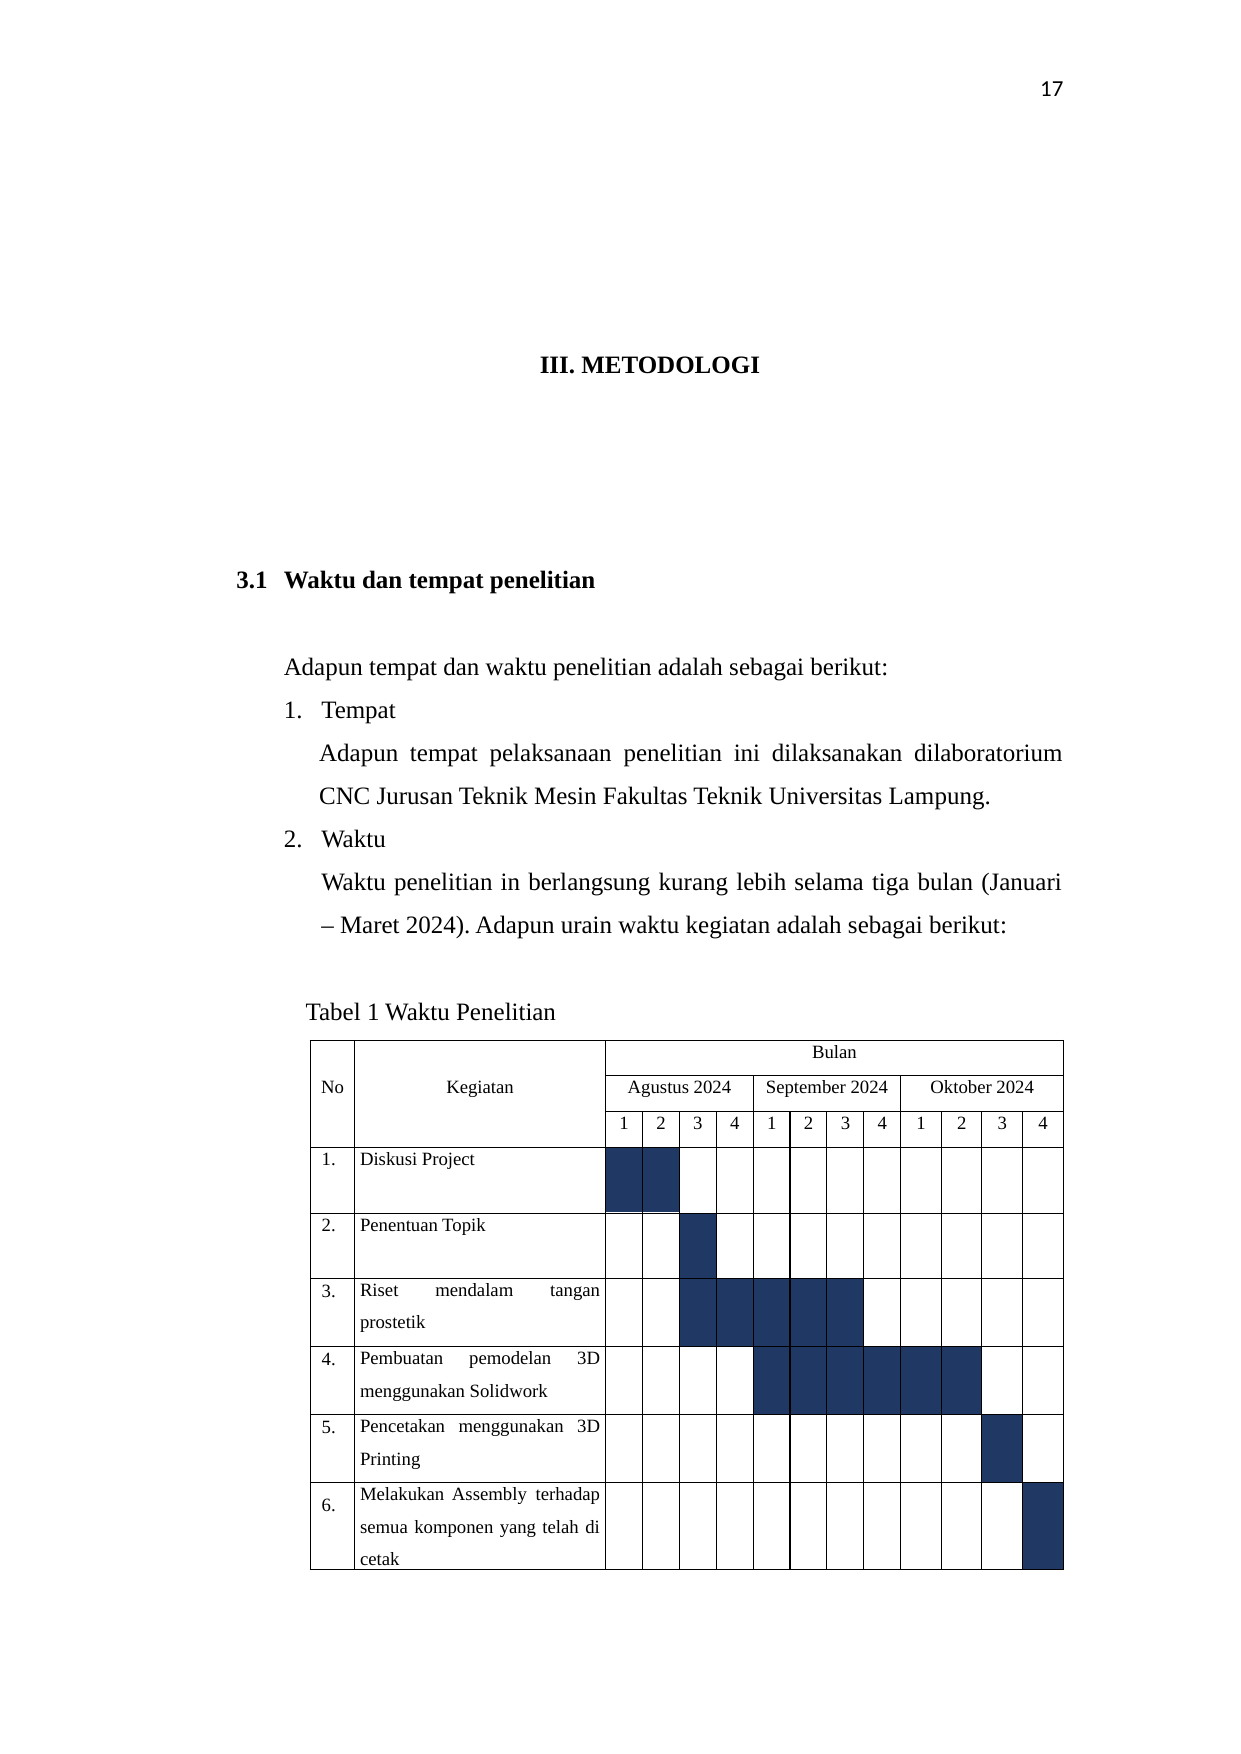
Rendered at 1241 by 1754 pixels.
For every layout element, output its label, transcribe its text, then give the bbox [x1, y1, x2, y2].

table_cell 4 [864, 1112, 900, 1147]
table_cell [680, 1483, 716, 1569]
table_cell [717, 1415, 753, 1482]
table_cell [754, 1415, 789, 1482]
table_header Kegiatan [355, 1041, 605, 1147]
text III. METODOLOGI [236, 350, 1063, 378]
table_header No [311, 1041, 354, 1147]
table_cell [982, 1415, 1022, 1482]
table_cell [680, 1279, 716, 1346]
table_cell [942, 1148, 981, 1212]
table_cell [827, 1415, 863, 1482]
table_cell [311, 1415, 354, 1482]
table_cell 3 [982, 1112, 1022, 1147]
table_cell [901, 1483, 941, 1569]
table_cell [827, 1279, 863, 1346]
table_cell [311, 1279, 354, 1346]
table_cell [643, 1483, 679, 1569]
table_cell [680, 1415, 716, 1482]
table_cell [754, 1148, 789, 1212]
table_cell [1023, 1148, 1063, 1212]
table_cell [717, 1279, 753, 1346]
table_cell [864, 1415, 900, 1482]
table_cell [942, 1279, 981, 1346]
table_cell [982, 1214, 1022, 1278]
table_cell [643, 1279, 679, 1346]
table_cell 2 [942, 1112, 981, 1147]
table_cell [311, 1347, 354, 1414]
table_cell [717, 1347, 753, 1414]
table_cell [864, 1279, 900, 1346]
table_cell [643, 1347, 679, 1414]
table_cell 3 [827, 1112, 863, 1147]
list Waktu [283, 824, 1063, 853]
table_cell [643, 1214, 679, 1278]
table_cell [754, 1279, 789, 1346]
table_cell 2 [643, 1112, 679, 1147]
table_cell [1023, 1214, 1063, 1278]
text Tabel 1 Waktu Penelitian [242, 997, 1063, 1025]
table_cell [754, 1483, 789, 1569]
table_cell [791, 1214, 826, 1278]
table_cell 1 [606, 1112, 642, 1147]
table_cell Penentuan Topik [355, 1214, 605, 1278]
table_cell Diskusi Project [355, 1148, 605, 1212]
table_cell Melakukan Assembly terhadap semua komponen yang telah di cetak [355, 1483, 605, 1569]
list Waktu dan tempat penelitian [236, 565, 1063, 594]
table_cell [942, 1214, 981, 1278]
table_cell [864, 1483, 900, 1569]
table_cell [791, 1347, 826, 1414]
table_cell [901, 1347, 941, 1414]
table_cell 4 [717, 1112, 753, 1147]
table_cell [606, 1415, 642, 1482]
table_cell 2 [791, 1112, 826, 1147]
table_cell [643, 1148, 679, 1212]
table_cell [982, 1483, 1022, 1569]
table_cell [606, 1483, 642, 1569]
table_cell [791, 1279, 826, 1346]
table_cell [791, 1415, 826, 1482]
table_cell [827, 1214, 863, 1278]
table_cell [1023, 1347, 1063, 1414]
table_cell 1 [901, 1112, 941, 1147]
table_cell [1023, 1415, 1063, 1482]
table_cell [901, 1148, 941, 1212]
table_cell Riset mendalam tangan prostetik [355, 1279, 605, 1346]
table_cell [717, 1148, 753, 1212]
table_cell [717, 1483, 753, 1569]
table_cell [717, 1214, 753, 1278]
text Adapun tempat pelaksanaan penelitian ini dilaksanakan dilaboratorium CNC Jurusan Teknik Mesin Fakultas Teknik Universitas Lampung. [319, 738, 1063, 810]
table_cell 4 [1023, 1112, 1063, 1147]
table_cell [606, 1347, 642, 1414]
table_cell [942, 1347, 981, 1414]
table_cell [1023, 1483, 1063, 1569]
table_cell [942, 1415, 981, 1482]
text Adapun tempat dan waktu penelitian adalah sebagai berikut: [236, 652, 1063, 680]
table_cell [1023, 1279, 1063, 1346]
table_header Bulan [606, 1041, 1063, 1075]
table_cell [680, 1347, 716, 1414]
table_cell [311, 1214, 354, 1278]
table_cell [827, 1347, 863, 1414]
table_cell [864, 1347, 900, 1414]
table_cell September 2024 [754, 1076, 900, 1111]
table_cell [754, 1347, 789, 1414]
table_cell [680, 1148, 716, 1212]
table_cell [791, 1148, 826, 1212]
table_cell [311, 1483, 354, 1569]
table_cell [643, 1415, 679, 1482]
table_cell [311, 1148, 354, 1212]
table_cell [864, 1148, 900, 1212]
table_cell 1 [754, 1112, 789, 1147]
table_cell [606, 1214, 642, 1278]
table_cell Pembuatan pemodelan 3D menggunakan Solidwork [355, 1347, 605, 1414]
table_cell Pencetakan menggunakan 3D Printing [355, 1415, 605, 1482]
table_cell [901, 1415, 941, 1482]
table_cell 3 [680, 1112, 716, 1147]
table_cell [982, 1347, 1022, 1414]
table_cell [827, 1483, 863, 1569]
table_cell [680, 1214, 716, 1278]
table_cell [942, 1483, 981, 1569]
table_cell [982, 1148, 1022, 1212]
table_cell [827, 1148, 863, 1212]
table_cell [606, 1148, 642, 1212]
table_cell [901, 1279, 941, 1346]
table_cell Agustus 2024 [606, 1076, 753, 1111]
list Tempat [283, 695, 1063, 723]
table_cell [864, 1214, 900, 1278]
table_cell [606, 1279, 642, 1346]
table_cell [754, 1214, 789, 1278]
table_cell [901, 1214, 941, 1278]
table_cell Oktober 2024 [901, 1076, 1063, 1111]
list Waktu penelitian in berlangsung kurang lebih selama tiga bulan (Januari – Maret 2024). Adapun urain waktu kegiatan adalah sebagai berikut: [321, 867, 1063, 939]
table_cell [791, 1483, 826, 1569]
table_cell [982, 1279, 1022, 1346]
